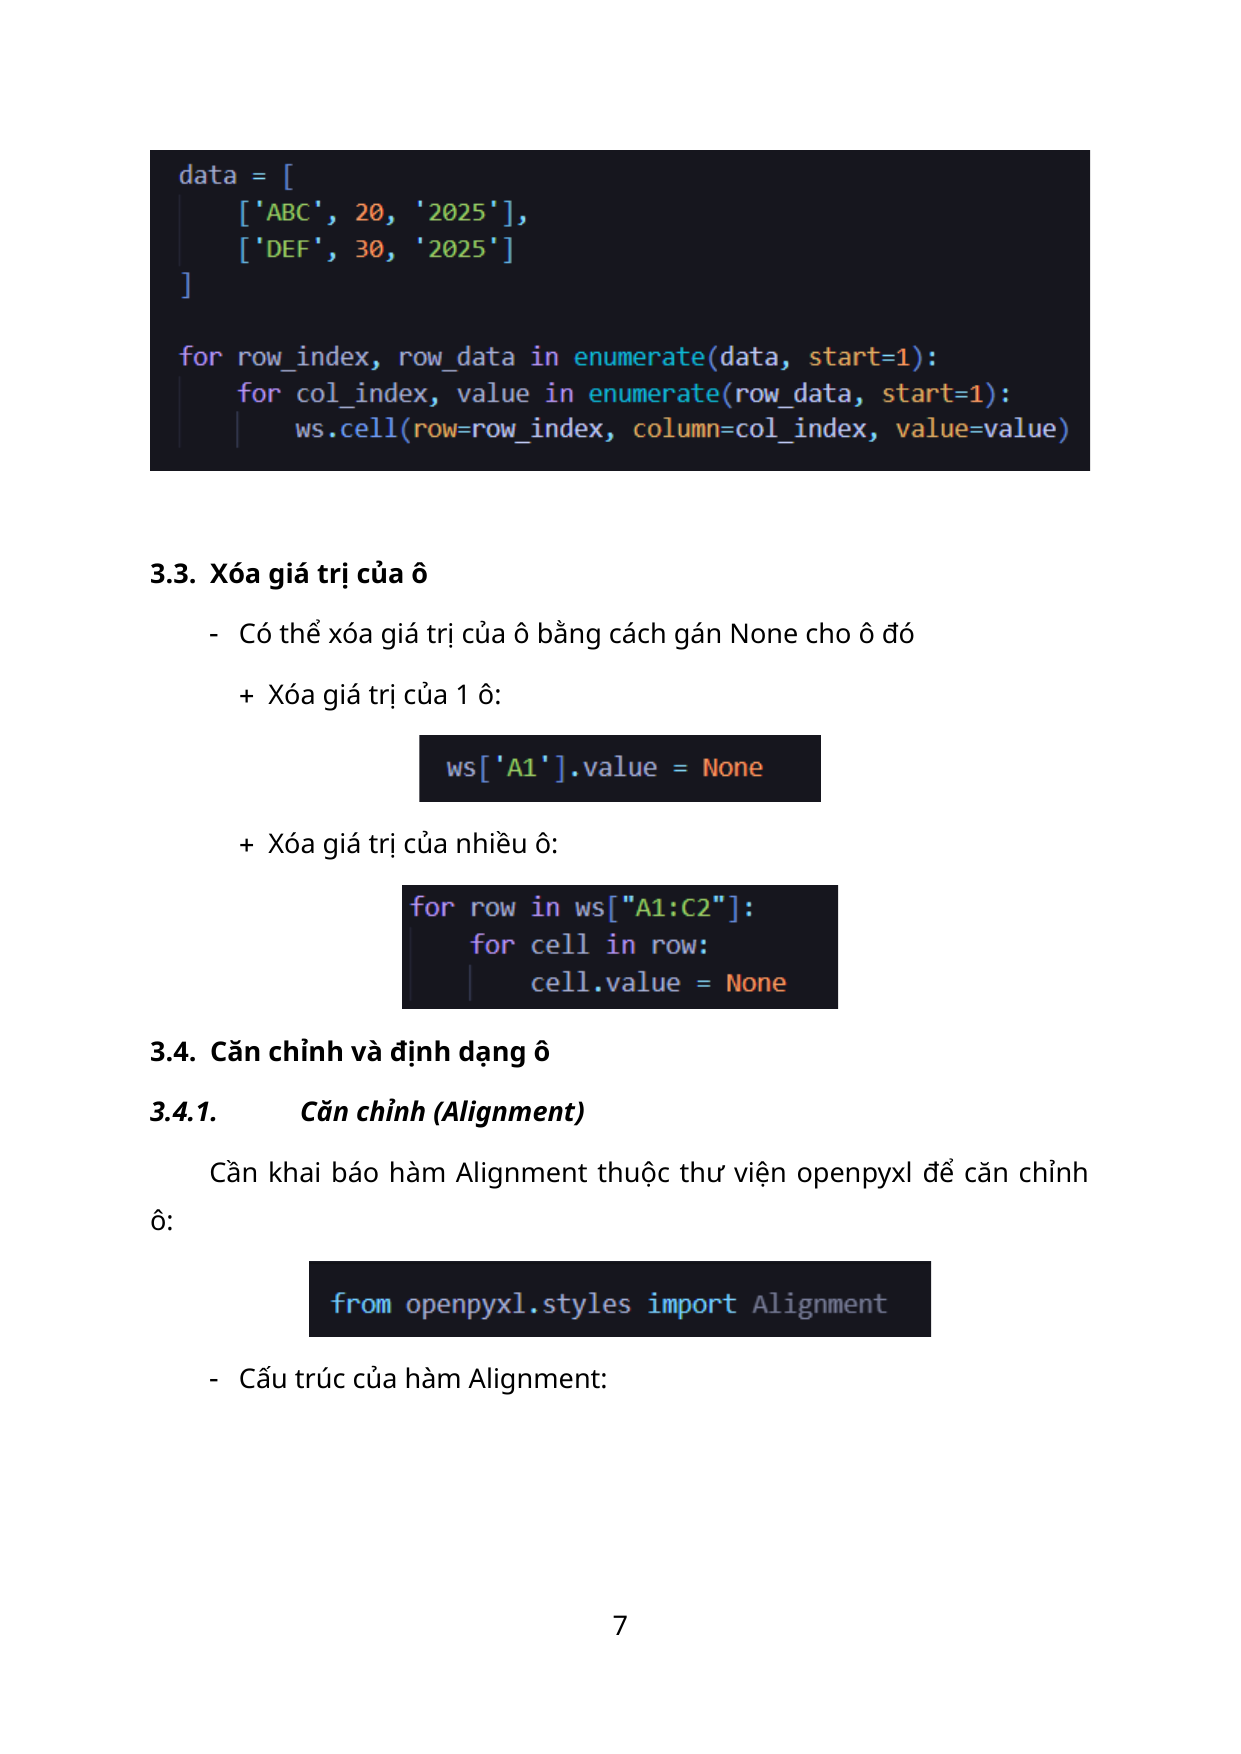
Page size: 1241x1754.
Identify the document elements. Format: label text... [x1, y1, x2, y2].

subtitle Căn chỉnh và định dạng ô [150, 1032, 1090, 1069]
picture [309, 1261, 932, 1337]
text Cần khai báo hàm Alignment thuộc thư viện openpyxl để căn chỉnh ô: [150, 1153, 1090, 1238]
subtitle Căn chỉnh (Alignment) [150, 1093, 1090, 1129]
picture [419, 735, 821, 802]
picture [150, 150, 1091, 471]
subtitle Xóa giá trị của ô [150, 554, 1090, 591]
text Xóa giá trị của 1 ô: [239, 675, 1090, 712]
text Cấu trúc của hàm Alignment: [209, 1360, 1090, 1397]
picture [402, 885, 839, 1009]
text Xóa giá trị của nhiều ô: [239, 825, 1090, 862]
text Có thể xóa giá trị của ô bằng cách gán None cho ô đó [209, 615, 1090, 652]
